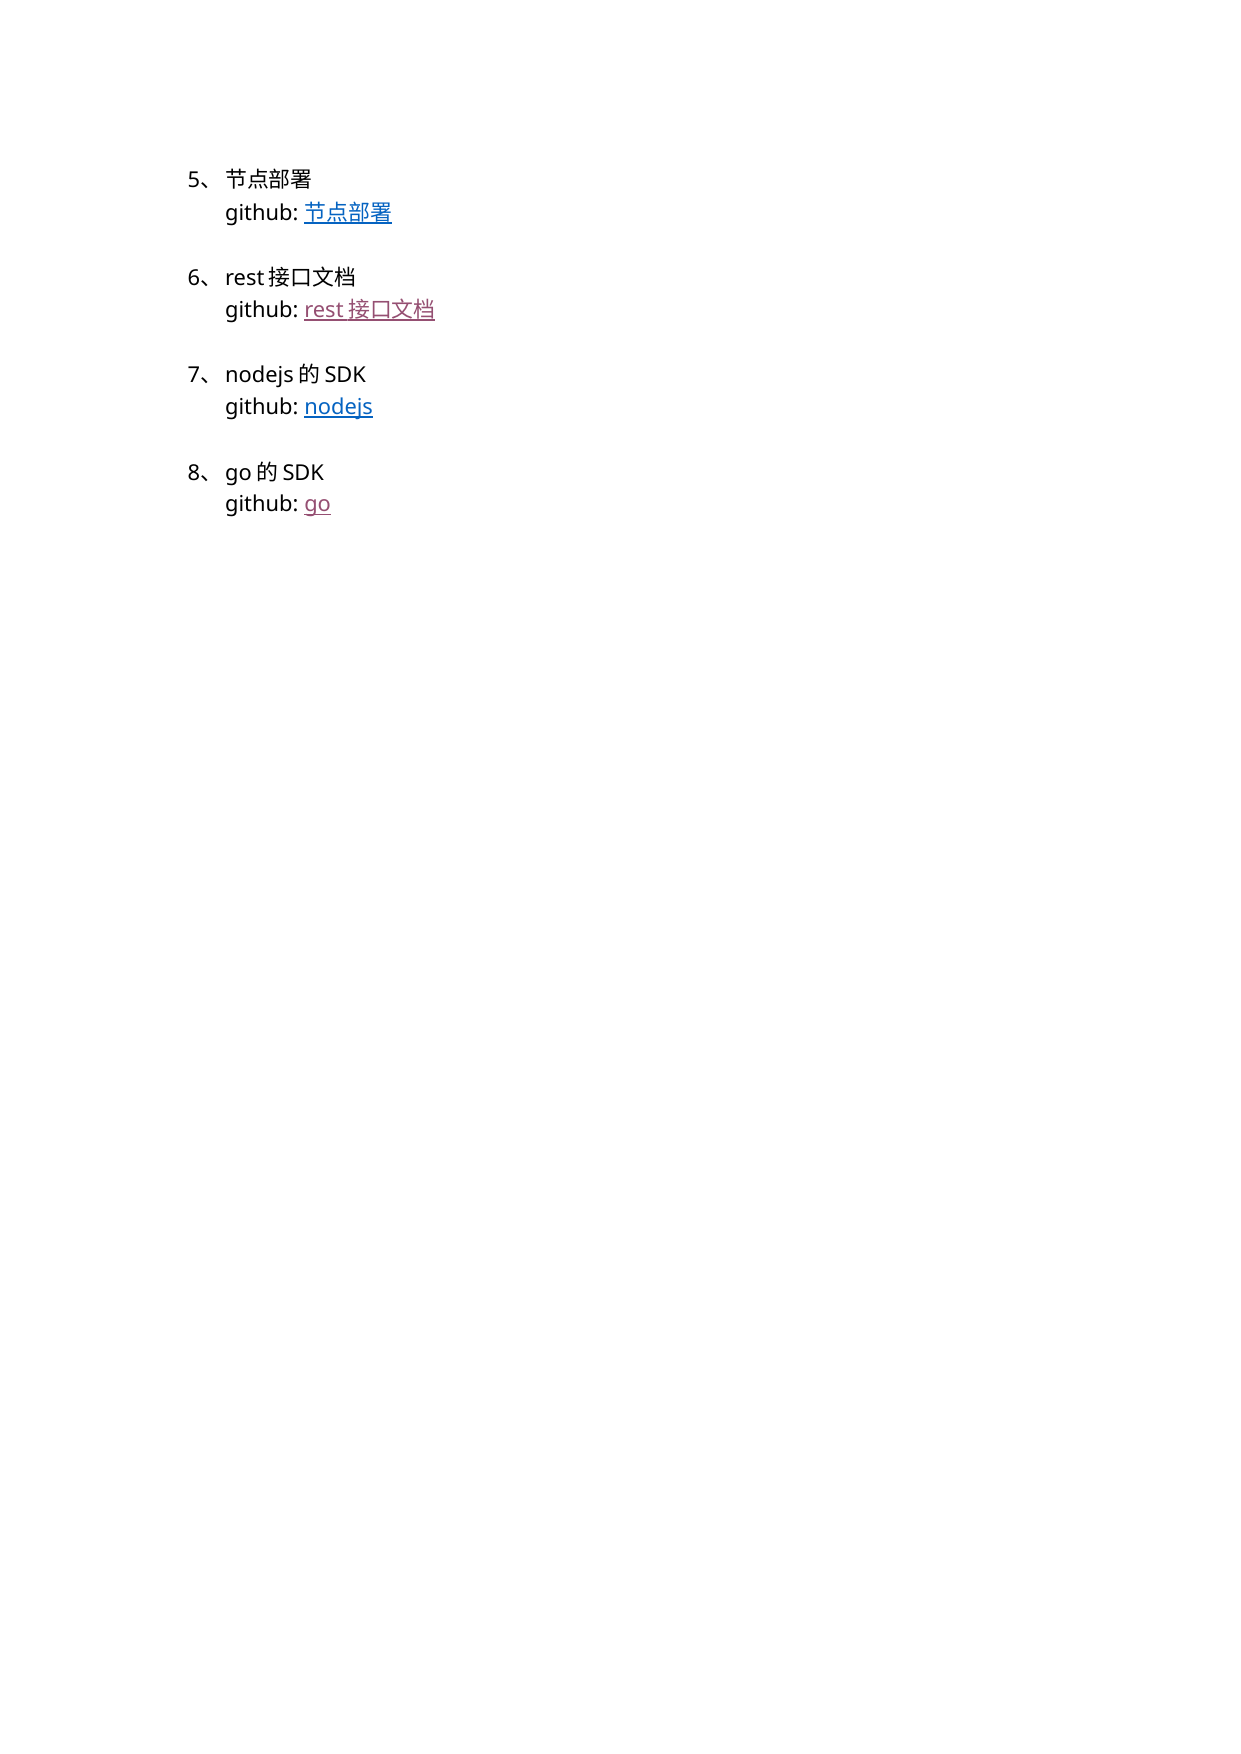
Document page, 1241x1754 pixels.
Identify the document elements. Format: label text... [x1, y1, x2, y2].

list nodejs的SDK [187, 357, 1053, 389]
list github: rest接口文档 [225, 292, 1053, 324]
list github: 节点部署 [225, 194, 1053, 227]
list go的SDK [187, 454, 1053, 487]
list rest接口文档 [187, 259, 1053, 292]
list github: nodejs [225, 389, 1053, 422]
list github: go [225, 487, 1053, 519]
list 节点部署 [187, 162, 1053, 194]
